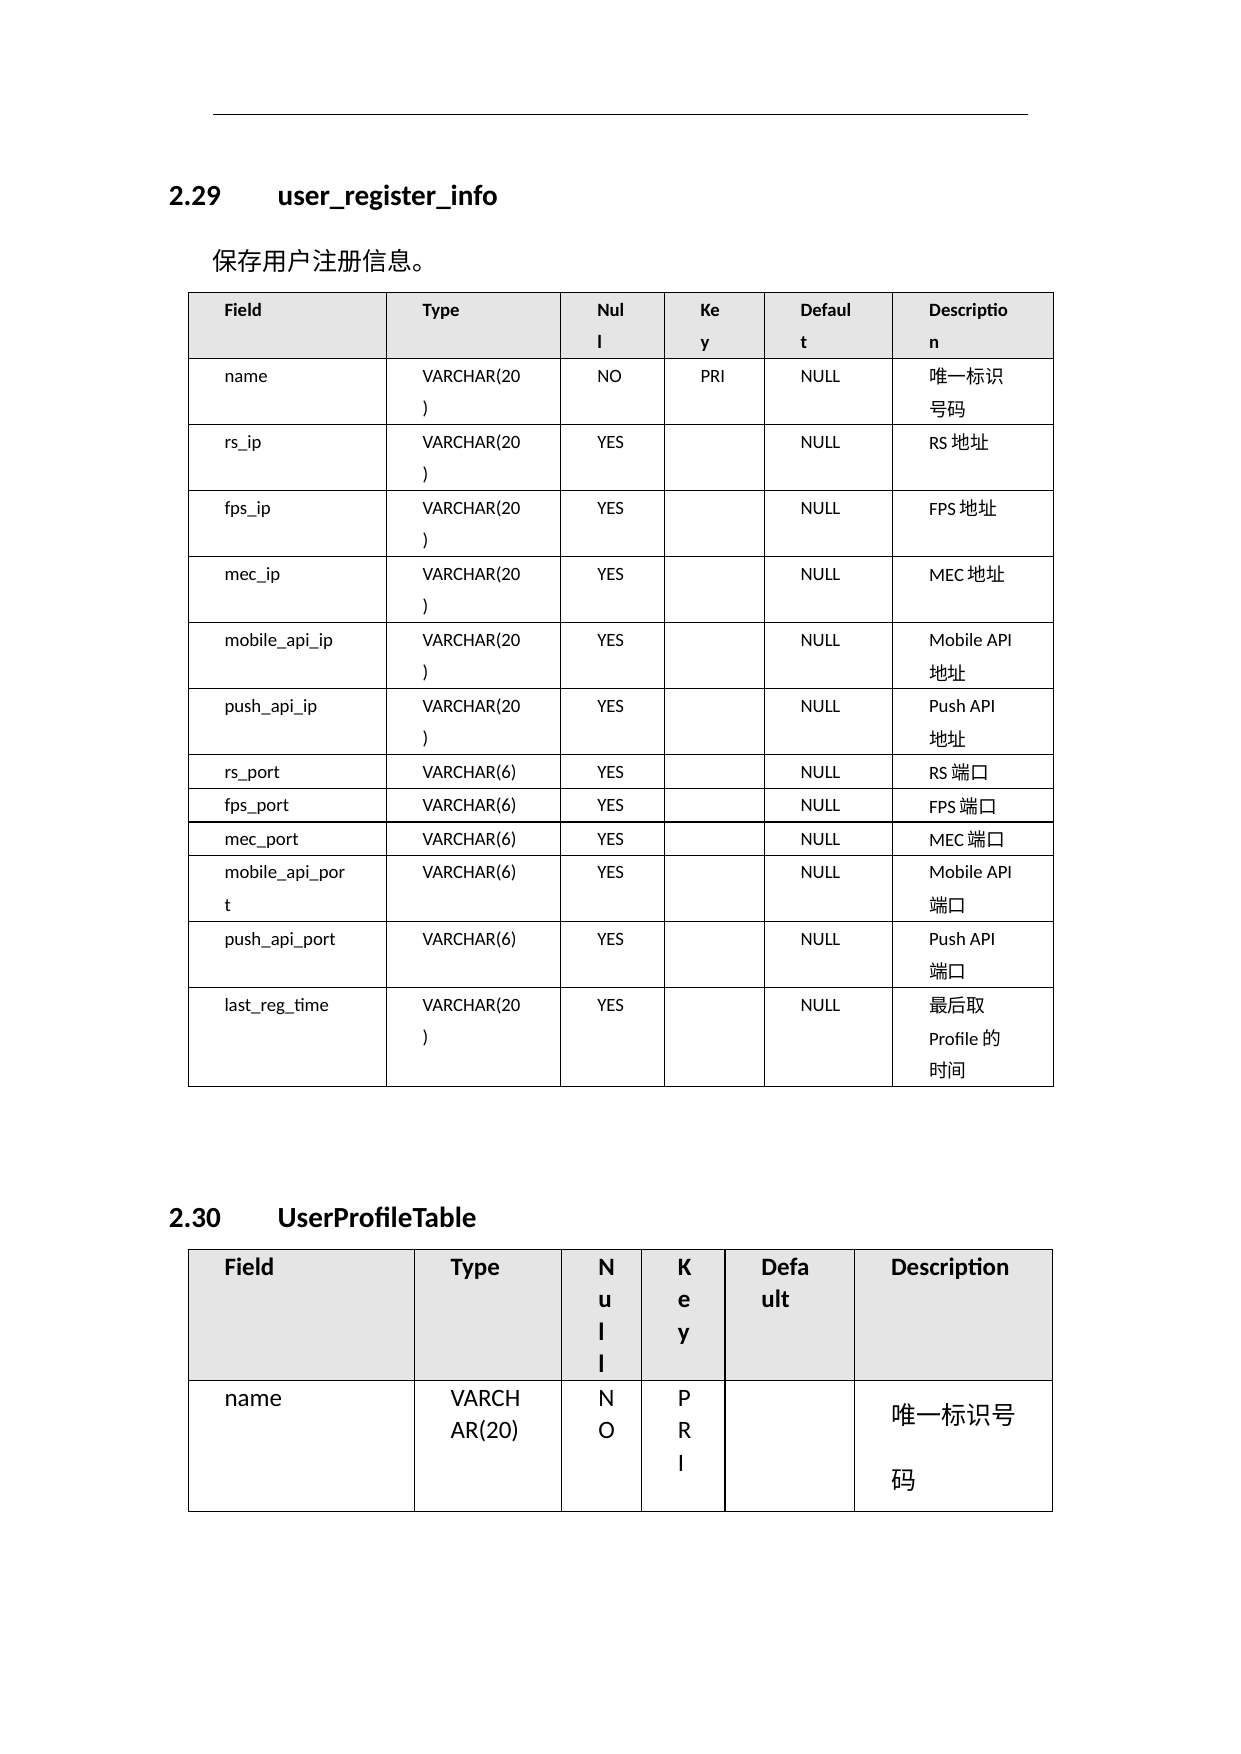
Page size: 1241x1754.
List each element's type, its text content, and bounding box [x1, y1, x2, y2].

table_cell VARCHAR(20) [387, 623, 560, 688]
table_cell [665, 922, 764, 987]
table_header Description [893, 293, 1053, 358]
table_cell YES [561, 689, 664, 754]
table_cell NULL [765, 922, 892, 987]
table_cell RS地址 [893, 425, 1053, 490]
table_cell Push API端口 [893, 922, 1053, 987]
table_cell 最后取Profile的时间 [893, 988, 1053, 1086]
table_cell YES [561, 856, 664, 921]
table_cell NULL [765, 359, 892, 424]
table_cell YES [561, 922, 664, 987]
table_cell Mobile API地址 [893, 623, 1053, 688]
table_cell YES [561, 789, 664, 821]
table_cell MEC地址 [893, 557, 1053, 622]
table_cell Push API地址 [893, 689, 1053, 754]
table_header Field [189, 1250, 414, 1380]
table_cell YES [561, 491, 664, 556]
table_cell NULL [765, 491, 892, 556]
table_cell 唯一标识号码 [855, 1381, 1052, 1511]
table_cell VARCHAR(6) [387, 789, 560, 821]
table_cell [665, 755, 764, 788]
table_cell [665, 789, 764, 821]
table_cell mobile_api_port [189, 856, 386, 921]
table_cell MEC端口 [893, 823, 1053, 855]
table_header Default [765, 293, 892, 358]
table_cell [665, 623, 764, 688]
table_cell name [189, 359, 386, 424]
table_cell NULL [765, 823, 892, 855]
table_cell [726, 1381, 854, 1511]
table_cell VARCHAR(20) [387, 988, 560, 1086]
table_cell YES [561, 425, 664, 490]
table_cell mec_port [189, 823, 386, 855]
table_cell FPS地址 [893, 491, 1053, 556]
table_cell YES [561, 988, 664, 1086]
table_cell VARCHAR(6) [387, 922, 560, 987]
table_cell rs_port [189, 755, 386, 788]
table_cell VARCHAR(20) [387, 491, 560, 556]
table_cell Mobile API端口 [893, 856, 1053, 921]
table_cell RS端口 [893, 755, 1053, 788]
table_cell [665, 988, 764, 1086]
table_cell fps_ip [189, 491, 386, 556]
table_cell [665, 557, 764, 622]
table_header Null [562, 1250, 641, 1380]
table_cell VARCHAR(20) [387, 557, 560, 622]
table_cell NULL [765, 623, 892, 688]
table_cell NULL [765, 755, 892, 788]
table_header Default [726, 1250, 854, 1380]
table_cell mobile_api_ip [189, 623, 386, 688]
table_cell [665, 689, 764, 754]
table_cell rs_ip [189, 425, 386, 490]
table_cell VARCHAR(6) [387, 856, 560, 921]
table_cell NULL [765, 689, 892, 754]
table_header Type [415, 1250, 561, 1380]
table_cell VARCHAR(20) [387, 359, 560, 424]
table_cell YES [561, 755, 664, 788]
table_header Key [665, 293, 764, 358]
table_cell 唯一标识号码 [893, 359, 1053, 424]
table_cell YES [561, 823, 664, 855]
table_cell NULL [765, 856, 892, 921]
table_cell [665, 425, 764, 490]
table_cell PRI [665, 359, 764, 424]
table_cell push_api_ip [189, 689, 386, 754]
table_cell VARCHAR(6) [387, 755, 560, 788]
table_cell VARCHAR(6) [387, 823, 560, 855]
table_cell mec_ip [189, 557, 386, 622]
subtitle user_register_info [169, 162, 1028, 227]
table_cell last_reg_time [189, 988, 386, 1086]
subtitle UserProfileTable [169, 1184, 1028, 1249]
table_cell name [189, 1381, 414, 1511]
table_cell NULL [765, 557, 892, 622]
table_cell NO [561, 359, 664, 424]
table_cell fps_port [189, 789, 386, 821]
table_header Type [387, 293, 560, 358]
table_header Field [189, 293, 386, 358]
table_header Description [855, 1250, 1052, 1380]
table_cell VARCHAR(20) [387, 425, 560, 490]
table_cell NULL [765, 789, 892, 821]
table_cell FPS端口 [893, 789, 1053, 821]
table_cell push_api_port [189, 922, 386, 987]
table_header Key [642, 1250, 724, 1380]
table_cell NULL [765, 988, 892, 1086]
table_cell [665, 856, 764, 921]
table_cell YES [561, 623, 664, 688]
text 保存用户注册信息。 [212, 227, 1028, 292]
table_cell NULL [765, 425, 892, 490]
table_cell VARCHAR(20) [387, 689, 560, 754]
table_cell YES [561, 557, 664, 622]
table_cell VARCHAR(20) [415, 1381, 561, 1511]
table_cell [665, 823, 764, 855]
table_cell NO [562, 1381, 641, 1511]
table_cell [665, 491, 764, 556]
table_header Null [561, 293, 664, 358]
table_cell PRI [642, 1381, 724, 1511]
